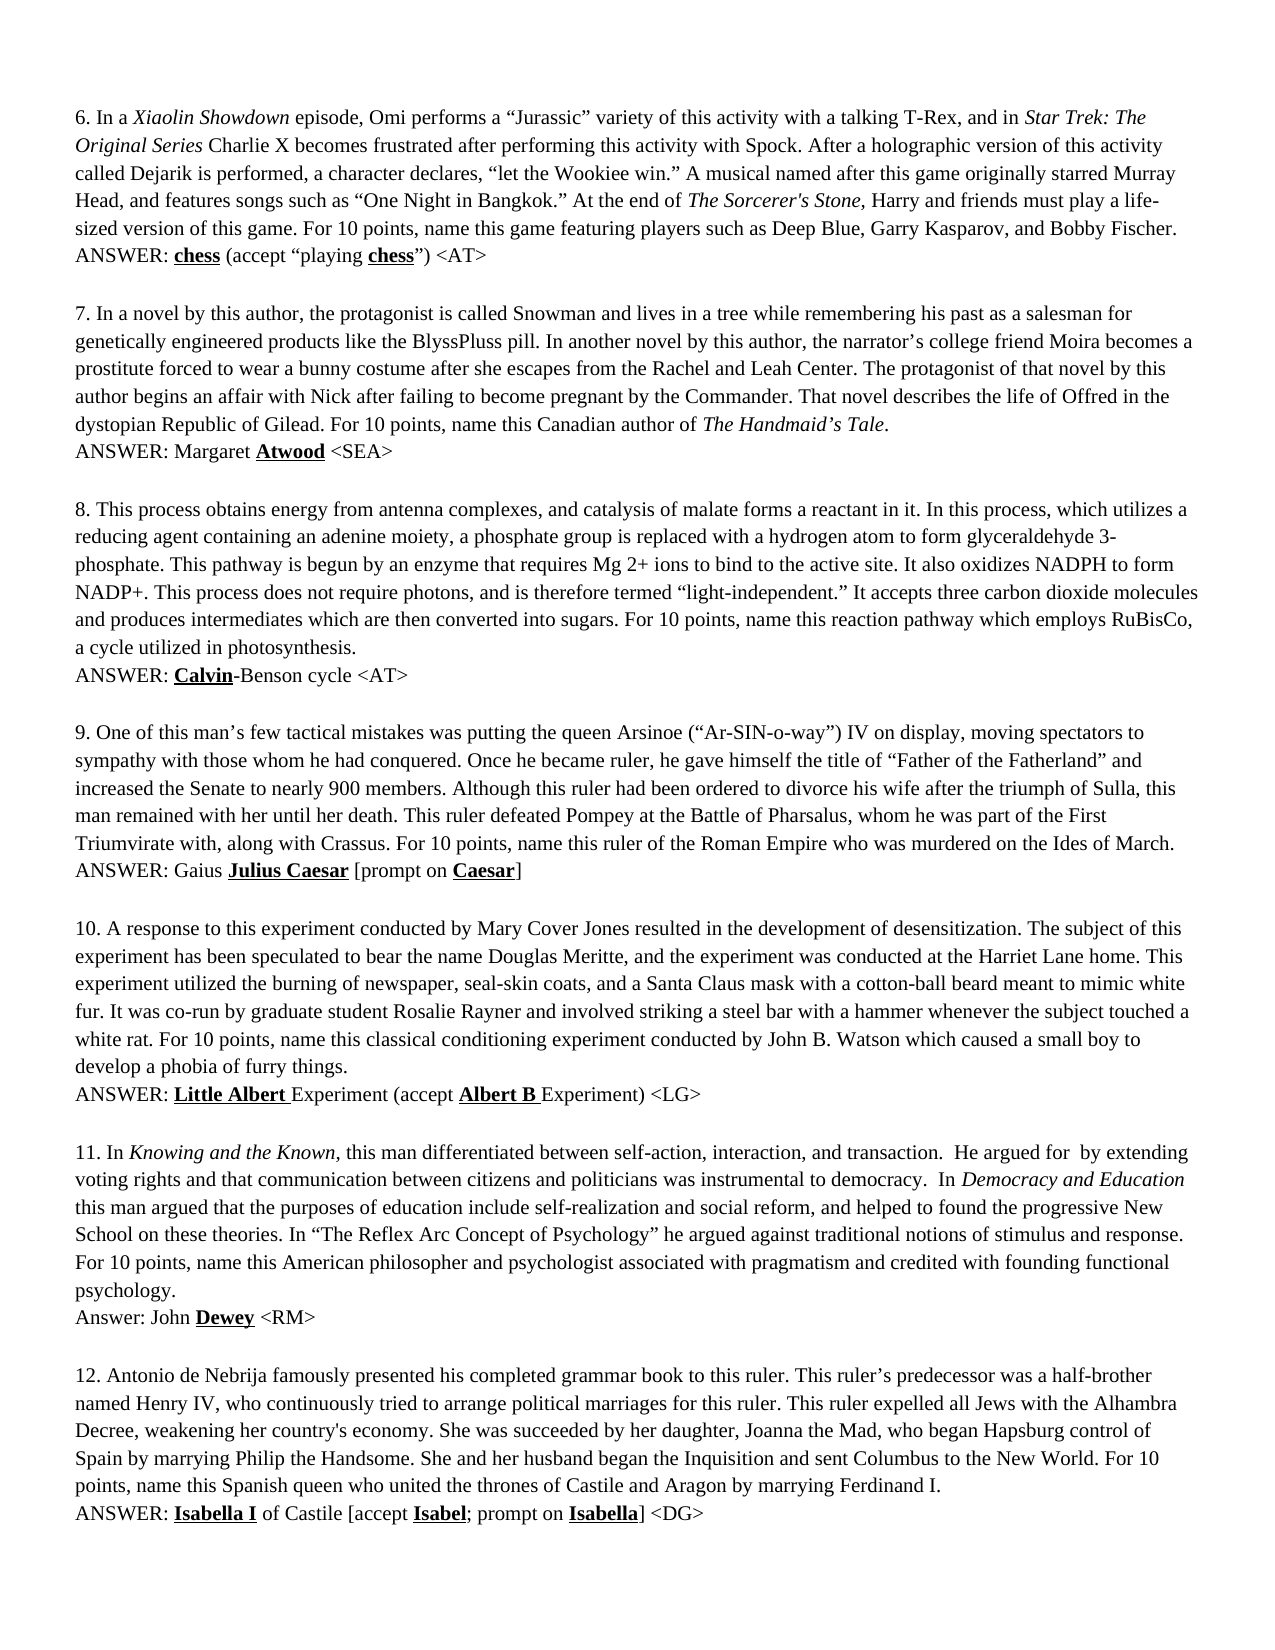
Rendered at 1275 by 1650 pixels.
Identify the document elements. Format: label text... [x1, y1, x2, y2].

text ANSWER: Calvin-Benson cycle <AT> [75, 662, 1200, 687]
text ANSWER: Margaret Atwood <SEA> [75, 439, 1200, 463]
text 6. In a Xiaolin Showdown episode, Omi performs a “Jurassic” variety of this activity with a talking T-Rex, and in Star Trek: The Original Series Charlie X becomes frustrated after performing this activity with Spock. After a holographic version of this activity called Dejarik is performed, a character declares, “let the Wookiee win.” A musical named after this game originally starred Murray Head, and features songs such as “One Night in Bangkok.” At the end of The Sorcerer's Stone, Harry and friends must play a life-sized version of this game. For 10 points, name this game featuring players such as Deep Blue, Garry Kasparov, and Bobby Fischer. [75, 105, 1200, 240]
text 7. In a novel by this author, the protagonist is called Snowman and lives in a tree while remembering his past as a salesman for genetically engineered products like the BlyssPluss pill. In another novel by this author, the narrator’s college friend Moira becomes a prostitute forced to wear a bunny costume after she escapes from the Rachel and Leah Center. The protagonist of that novel by this author begins an affair with Nick after failing to become pregnant by the Commander. That novel describes the life of Offred in the dystopian Republic of Gilead. For 10 points, name this Canadian author of The Handmaid’s Tale. [75, 301, 1200, 436]
text 12. Antonio de Nebrija famously presented his completed grammar book to this ruler. This ruler’s predecessor was a half-brother named Henry IV, who continuously tried to arrange political marriages for this ruler. This ruler expelled all Jews with the Alhambra Decree, weakening her country's economy. She was succeeded by her daughter, Joanna the Mad, who began Hapsburg control of Spain by marrying Philip the Handsome. She and her husband began the Inquisition and sent Columbus to the New World. For 10 points, name this Spanish queen who united the thrones of Castile and Aragon by marrying Ferdinand I. [75, 1363, 1200, 1497]
text 10. A response to this experiment conducted by Mary Cover Jones resulted in the development of desensitization. The subject of this experiment has been speculated to bear the name Douglas Meritte, and the experiment was conducted at the Harriet Lane home. This experiment utilized the burning of newspaper, seal-skin coats, and a Santa Claus mask with a cotton-ball beard meant to mimic white fur. It was co-run by graduate student Rosalie Rayner and involved striking a steel bar with a hammer whenever the subject touched a white rat. For 10 points, name this classical conditioning experiment conducted by John B. Watson which caused a small boy to develop a phobia of furry things. [75, 916, 1200, 1078]
text ANSWER: chess (accept “playing chess”) <AT> [75, 243, 1200, 267]
text ANSWER: Little Albert Experiment (accept Albert B Experiment) <LG> [75, 1082, 1200, 1106]
text ANSWER: Isabella I of Castile [accept Isabel; prompt on Isabella] <DG> [75, 1501, 1200, 1525]
text ANSWER: Gaius Julius Caesar [prompt on Caesar] [75, 858, 1200, 882]
text 9. One of this man’s few tactical mistakes was putting the queen Arsinoe (“Ar-SIN-o-way”) IV on display, moving spectators to sympathy with those whom he had conquered. Once he became ruler, he gave himself the title of “Father of the Fatherland” and increased the Senate to nearly 900 members. Although this ruler had been ordered to divorce his wife after the triumph of Sulla, this man remained with her until her death. This ruler defeated Pompey at the Battle of Pharsalus, whom he was part of the First Triumvirate with, along with Crassus. For 10 points, name this ruler of the Roman Empire who was murdered on the Ides of March. [75, 720, 1200, 855]
text 8. This process obtains energy from antenna complexes, and catalysis of malate forms a reactant in it. In this process, which utilizes a reducing agent containing an adenine moiety, a phosphate group is replaced with a hydrogen atom to form glyceraldehyde 3-phosphate. This pathway is begun by an enzyme that requires Mg 2+ ions to bind to the active site. It also oxidizes NADPH to form NADP+. This process does not require photons, and is therefore termed “light-independent.” It accepts three carbon dioxide molecules and produces intermediates which are then converted into sugars. For 10 points, name this reaction pathway which employs RuBisCo, a cycle utilized in photosynthesis. [75, 497, 1200, 659]
text 11. In Knowing and the Known, this man differentiated between self-action, interaction, and transaction. He argued for by extending voting rights and that communication between citizens and politicians was instrumental to democracy. In Democracy and Education this man argued that the purposes of education include self-realization and social reform, and helped to found the progressive New School on these theories. In “The Reflex Arc Concept of Psychology” he argued against traditional notions of stimulus and response. For 10 points, name this American philosopher and psychologist associated with pragmatism and credited with founding functional psychology. [75, 1139, 1200, 1302]
text Answer: John Dewey <RM> [75, 1305, 1200, 1329]
